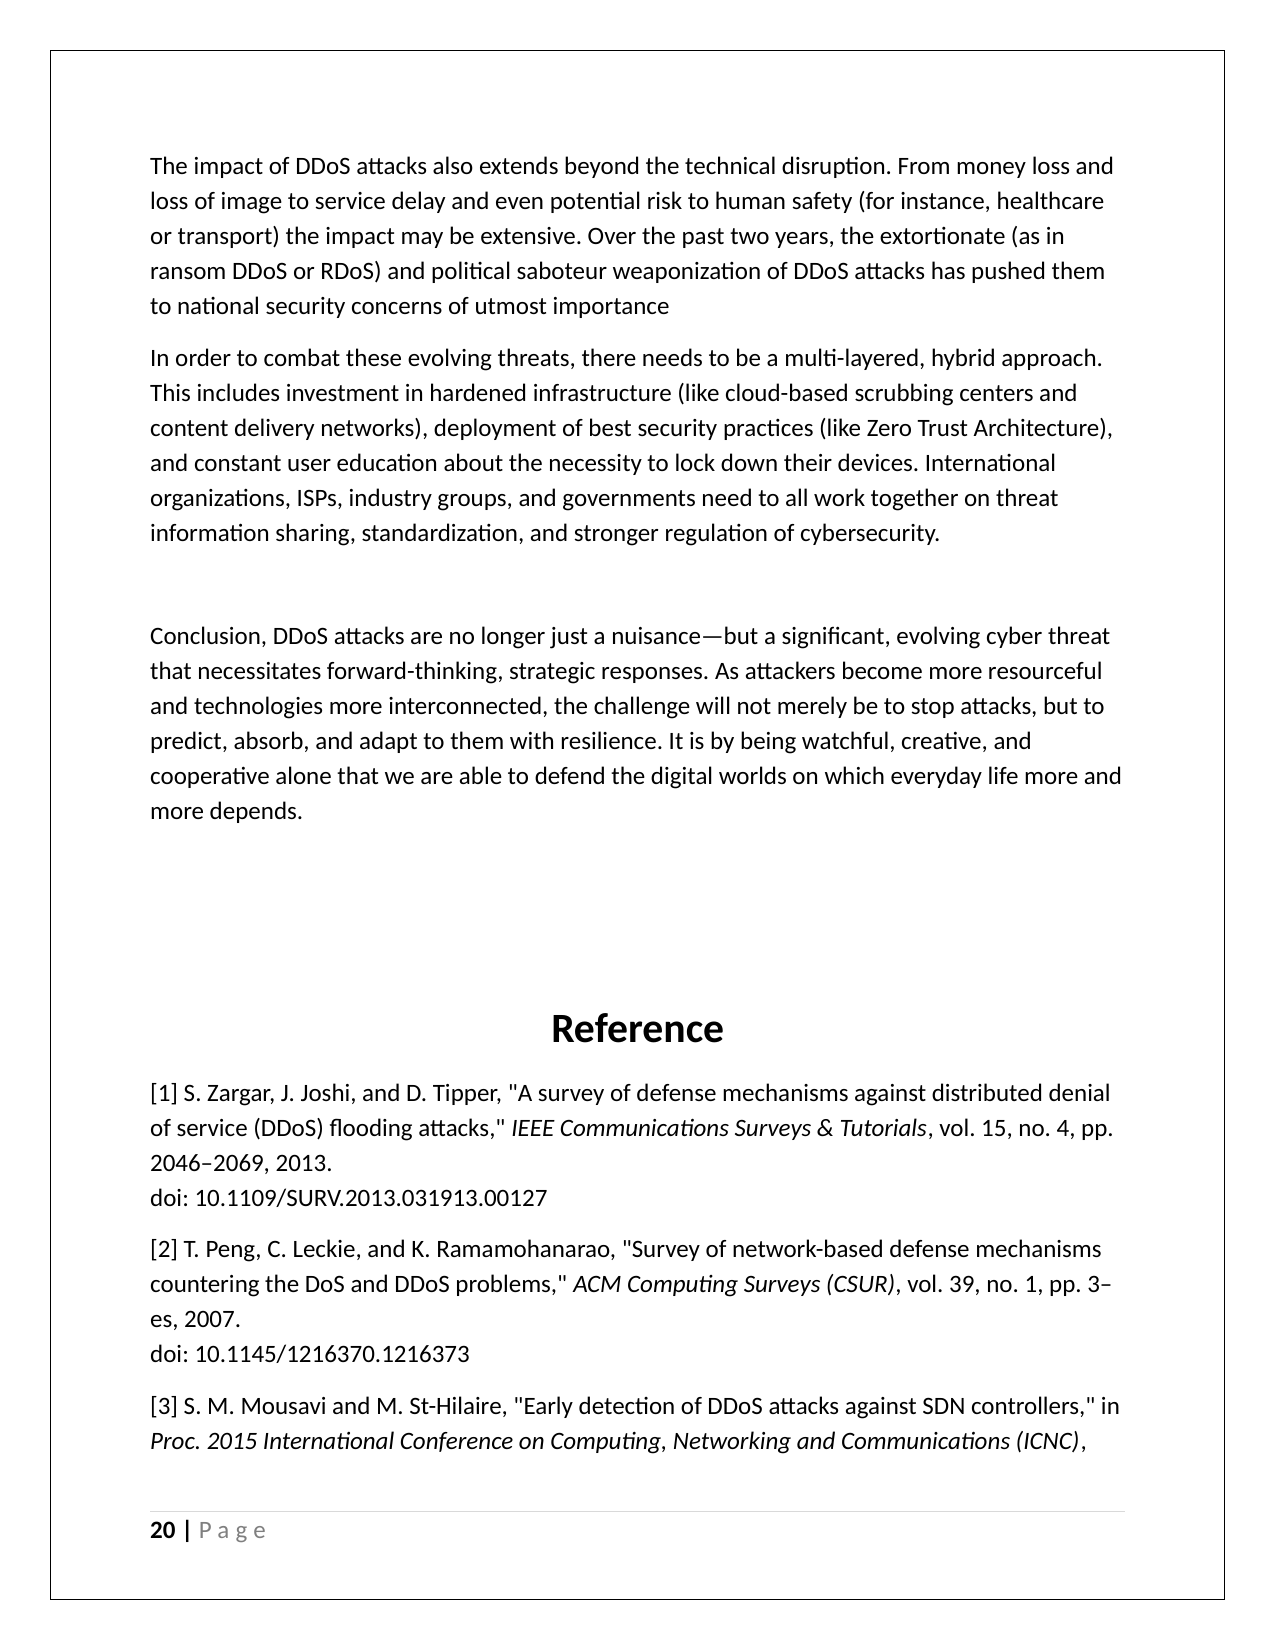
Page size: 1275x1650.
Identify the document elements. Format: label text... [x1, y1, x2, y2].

text Conclusion, DDoS attacks are no longer just a nuisance—but a significant, evolving cyber threat that necessitates forward-thinking, strategic responses. As attackers become more resourceful and technologies more interconnected, the challenge will not merely be to stop attacks, but to predict, absorb, and adapt to them with resilience. It is by being watchful, creative, and cooperative alone that we are able to defend the digital worlds on which everyday life more and more depends. [150, 620, 1125, 826]
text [150, 1390, 1125, 1456]
text The impact of DDoS attacks also extends beyond the technical disruption. From money loss and loss of image to service delay and even potential risk to human safety (for instance, healthcare or transport) the impact may be extensive. Over the past two years, the extortionate (as in ransom DDoS or RDoS) and political saboteur weaponization of DDoS attacks has pushed them to national security concerns of utmost importance [150, 150, 1125, 321]
text [2] T. Peng, C. Leckie, and K. Ramamohanarao, "Survey of network-based defense mechanisms countering the DoS and DDoS problems," ACM Computing Surveys (CSUR), vol. 39, no. 1, pp. 3–es, 2007. doi: 10.1145/1216370.1216373 [150, 1233, 1125, 1369]
text Reference [150, 1002, 1125, 1052]
text In order to combat these evolving threats, there needs to be a multi-layered, hybrid approach. This includes investment in hardened infrastructure (like cloud-based scrubbing centers and content delivery networks), deployment of best security practices (like Zero Trust Architecture), and constant user education about the necessity to lock down their devices. International organizations, ISPs, industry groups, and governments need to all work together on threat information sharing, standardization, and stronger regulation of cybersecurity. [150, 342, 1125, 547]
text [1] S. Zargar, J. Joshi, and D. Tipper, "A survey of defense mechanisms against distributed denial of service (DDoS) flooding attacks," IEEE Communications Surveys & Tutorials, vol. 15, no. 4, pp. 2046–2069, 2013. doi: 10.1109/SURV.2013.031913.00127 [150, 1077, 1125, 1212]
